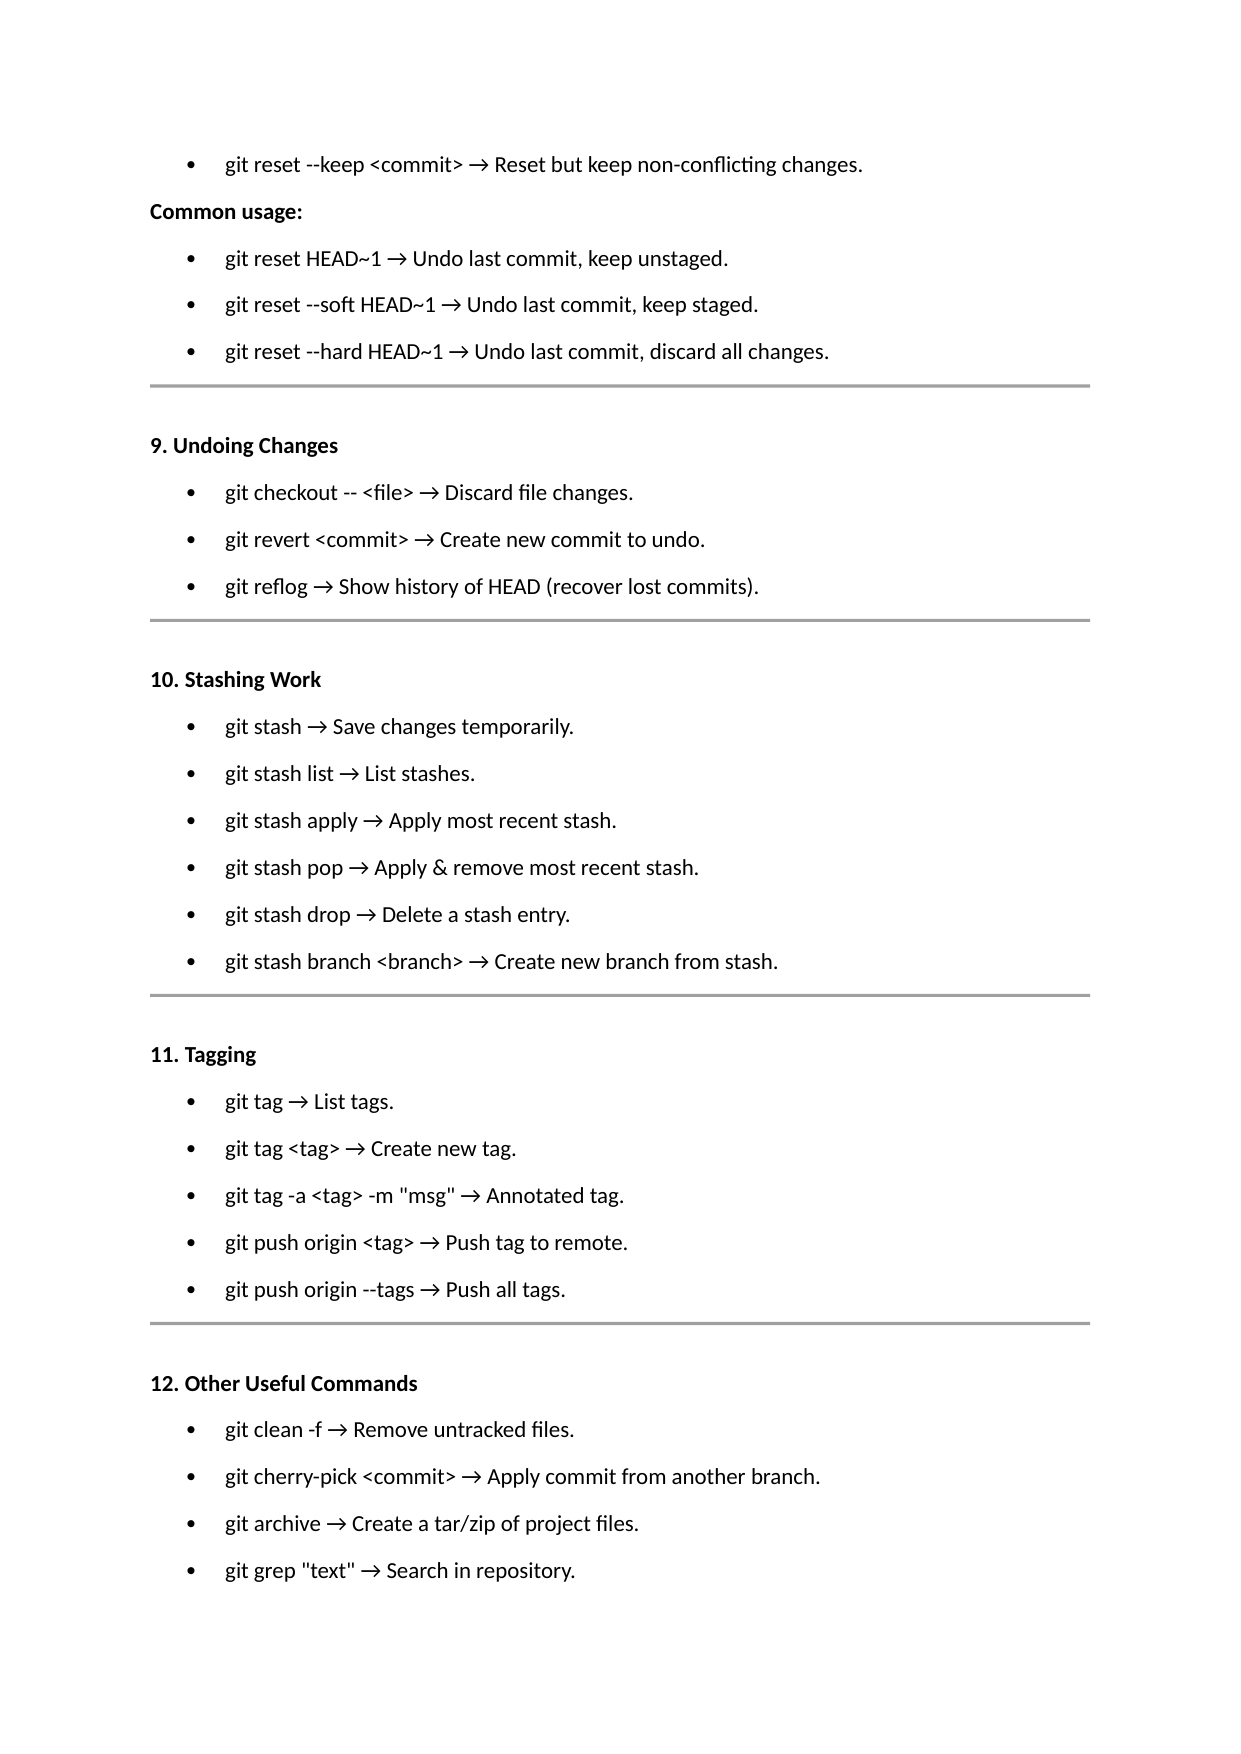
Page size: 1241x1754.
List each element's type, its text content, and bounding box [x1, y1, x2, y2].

list git archive → Create a tar/zip of project files. [187, 1509, 1090, 1537]
list git stash pop → Apply & remove most recent stash. [187, 853, 1090, 881]
text 10. Stashing Work [150, 666, 1090, 694]
list git push origin <tag> → Push tag to remote. [187, 1228, 1090, 1256]
list git stash → Save changes temporarily. [187, 712, 1090, 741]
list git reset --keep <commit> → Reset but keep non-conflicting changes. [187, 150, 1090, 178]
list git clean -f → Remove untracked files. [187, 1416, 1090, 1444]
list git tag → List tags. [187, 1087, 1090, 1116]
list git reset --hard HEAD~1 → Undo last commit, discard all changes. [187, 337, 1090, 366]
list git grep "text" → Search in repository. [187, 1556, 1090, 1584]
list git push origin --tags → Push all tags. [187, 1275, 1090, 1303]
list git cherry-pick <commit> → Apply commit from another branch. [187, 1462, 1090, 1491]
text 12. Other Useful Commands [150, 1369, 1090, 1397]
list git reset HEAD~1 → Undo last commit, keep unstaged. [187, 244, 1090, 272]
list git stash branch <branch> → Create new branch from stash. [187, 947, 1090, 975]
list git reflog → Show history of HEAD (recover lost commits). [187, 572, 1090, 600]
text 9. Undoing Changes [150, 431, 1090, 459]
list git tag <tag> → Create new tag. [187, 1134, 1090, 1162]
list git tag -a <tag> -m "msg" → Annotated tag. [187, 1181, 1090, 1209]
text Common usage: [150, 197, 1090, 225]
list git stash apply → Apply most recent stash. [187, 806, 1090, 834]
list git stash list → List stashes. [187, 759, 1090, 787]
list git reset --soft HEAD~1 → Undo last commit, keep staged. [187, 291, 1090, 319]
text 11. Tagging [150, 1041, 1090, 1069]
list git checkout -- <file> → Discard file changes. [187, 478, 1090, 506]
list git revert <commit> → Create new commit to undo. [187, 525, 1090, 553]
list git stash drop → Delete a stash entry. [187, 900, 1090, 928]
